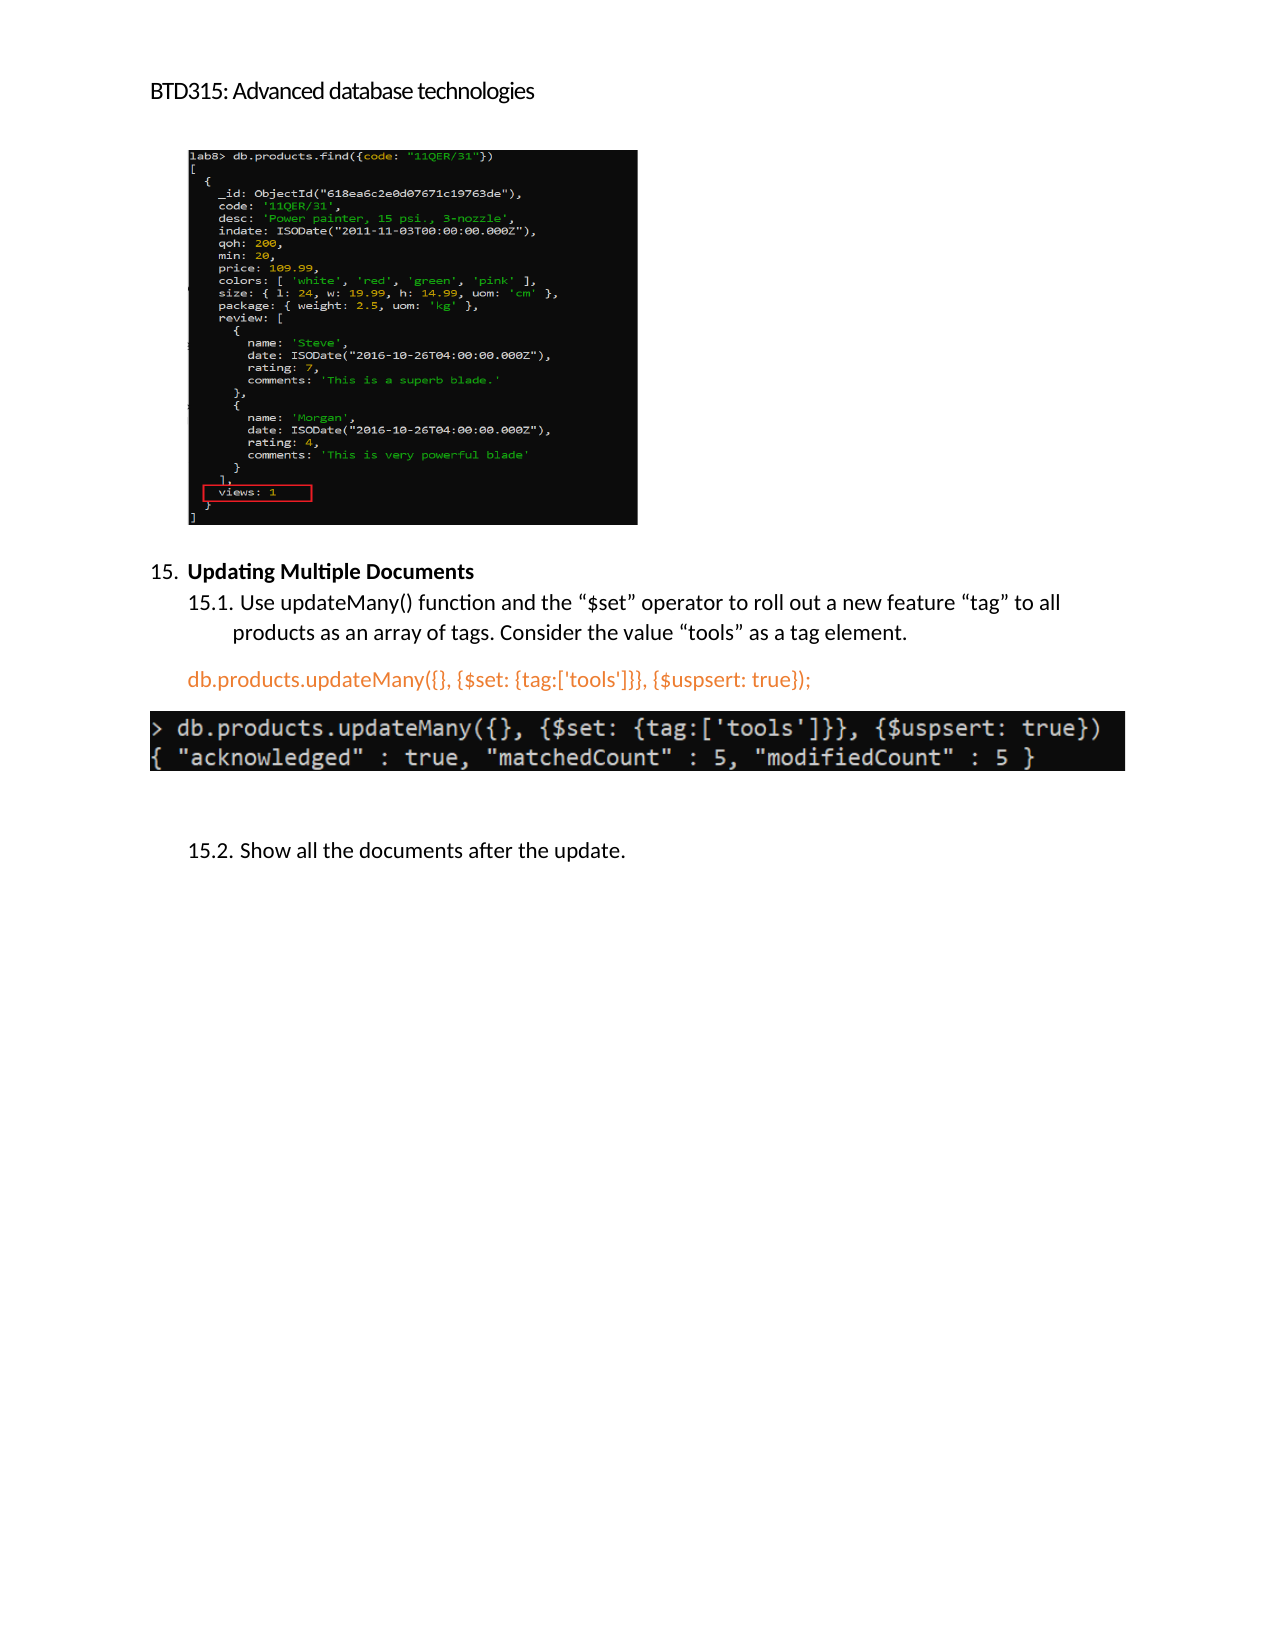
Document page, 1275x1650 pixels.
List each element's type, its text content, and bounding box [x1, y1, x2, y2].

picture [187, 150, 638, 525]
list Use updateMany() function and the “$set” operator to roll out a new feature “tag” to all products as an array of tags. Consider the value “tools” as a tag element. [187, 588, 1125, 646]
list Updating Multiple Documents [150, 557, 1125, 585]
list Show all the documents after the update. [187, 836, 1125, 864]
text db.products.updateMany({}, {$set: {tag:['tools']}}, {$uspsert: true}); [187, 665, 1125, 693]
picture [150, 711, 1125, 771]
